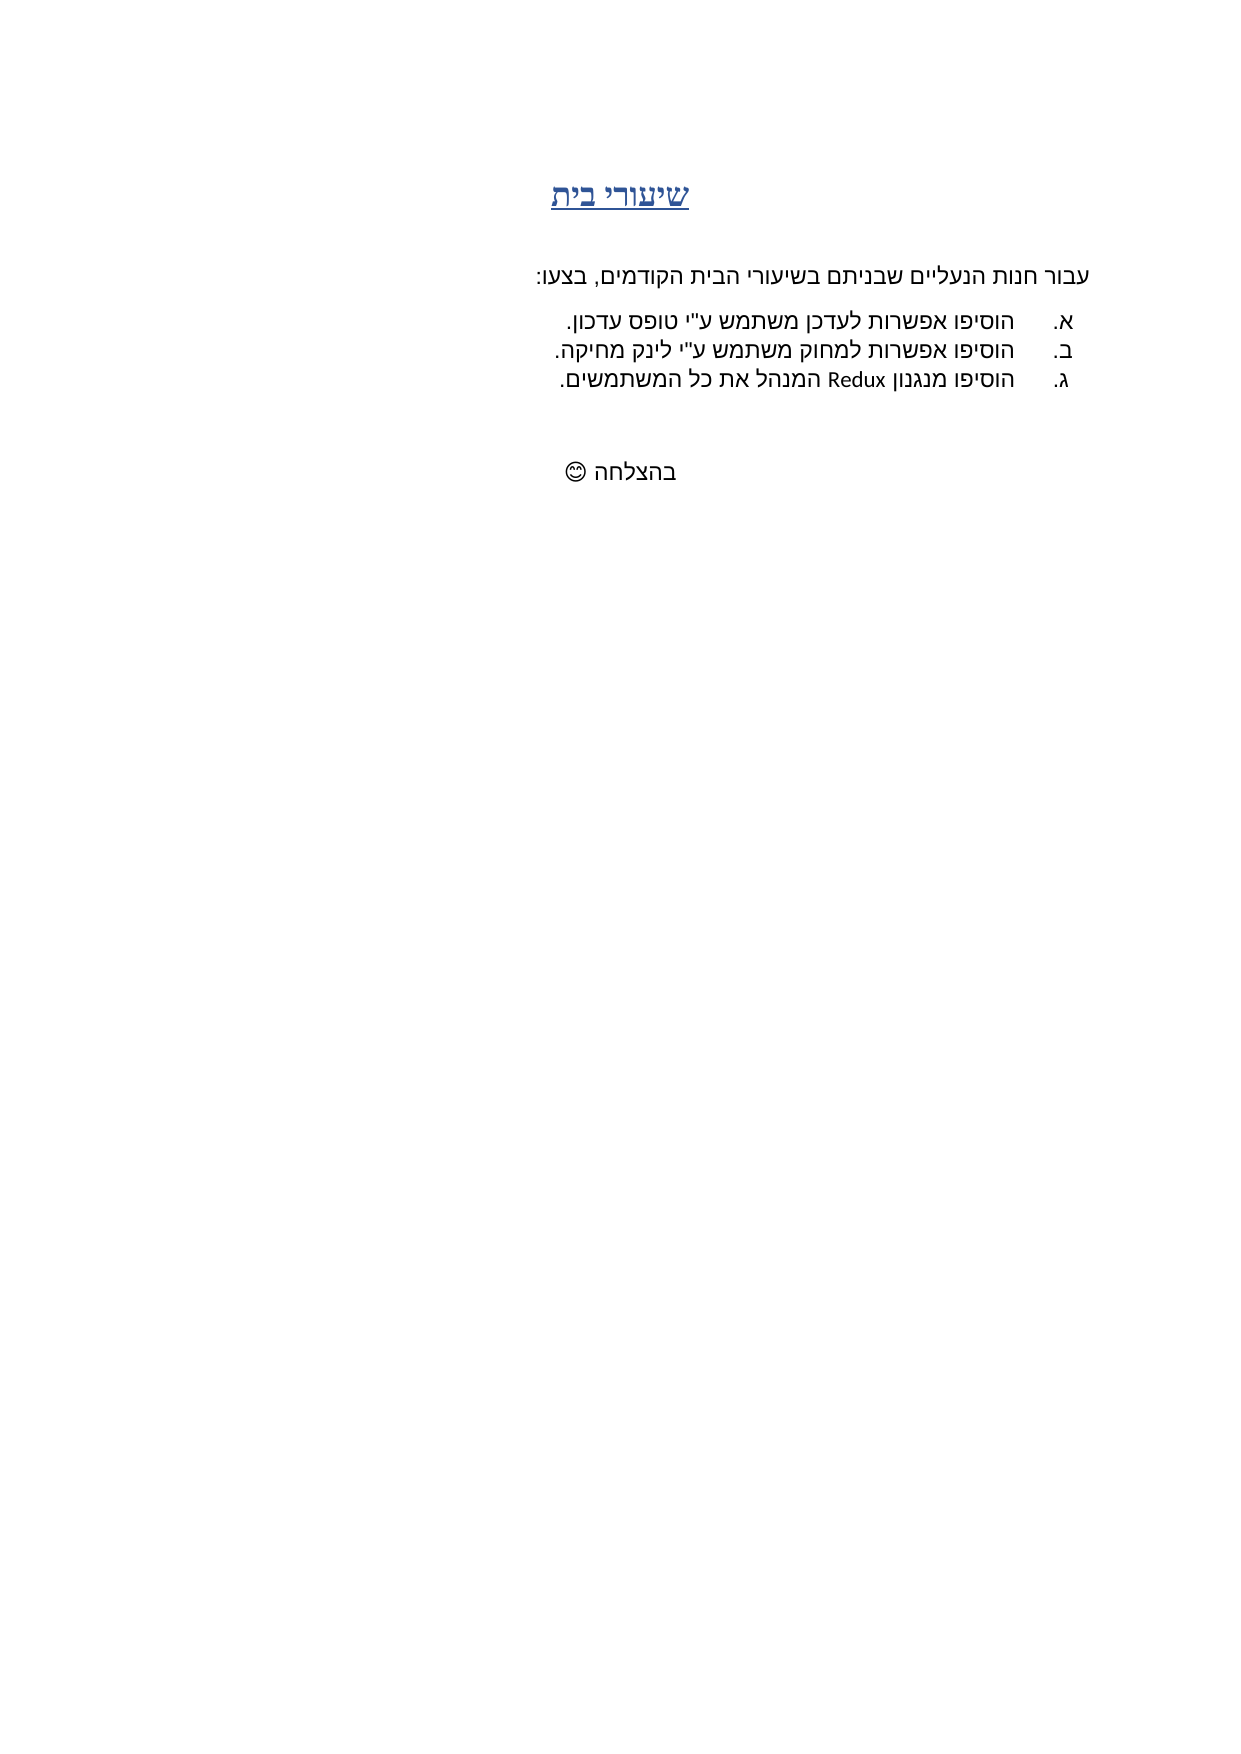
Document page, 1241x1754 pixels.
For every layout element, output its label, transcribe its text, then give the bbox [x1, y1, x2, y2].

text בהצלחה [150, 459, 1090, 486]
list הוסיפו אפשרות לעדכן משתמש ע"י טופס עדכון. [150, 308, 1053, 335]
list הוסיפו אפשרות למחוק משתמש ע"י לינק מחיקה. [150, 337, 1053, 363]
list הוסיפו מנגנון Redux המנהל את כל המשתמשים. [150, 365, 1053, 393]
subtitle שיעורי בית [150, 175, 1090, 213]
text עבור חנות הנעליים שבניתם בשיעורי הבית הקודמים, בצעו: [150, 263, 1090, 289]
